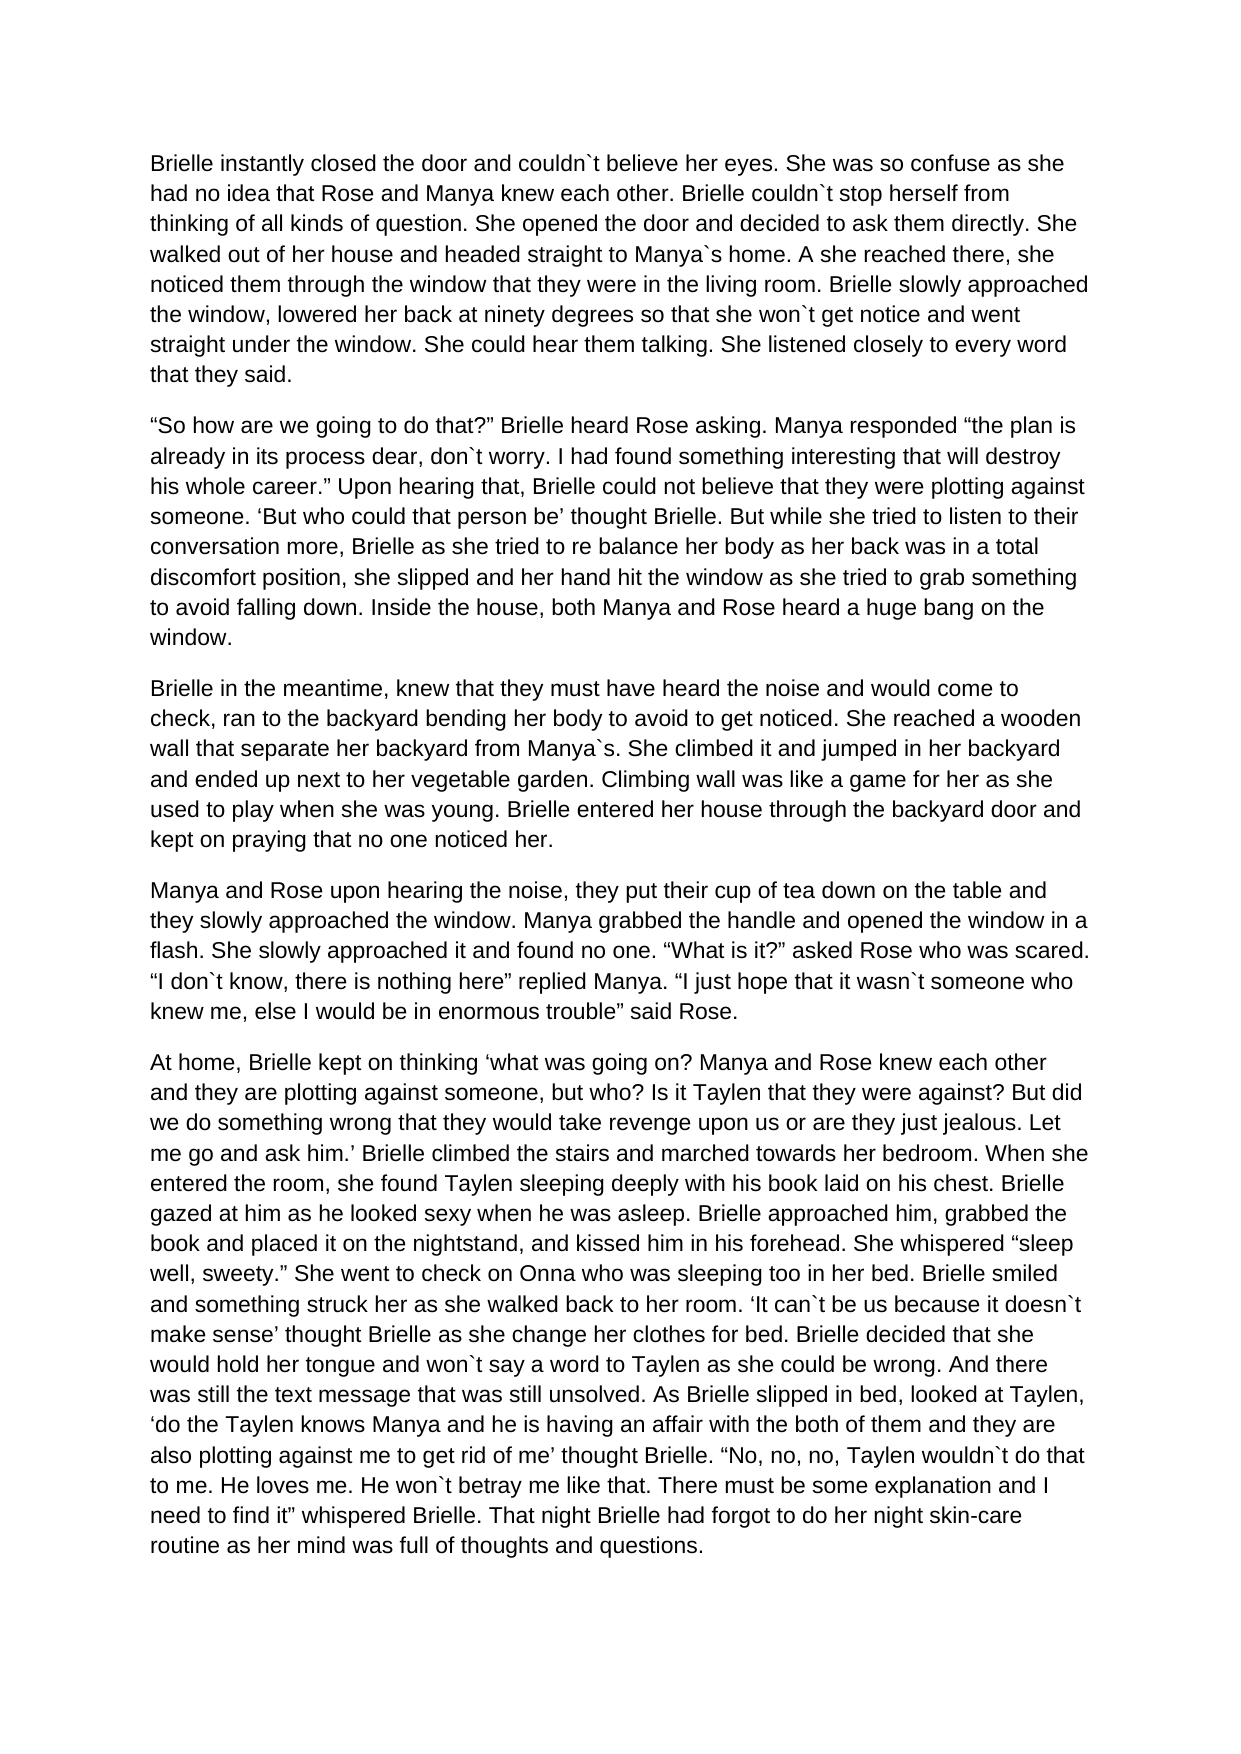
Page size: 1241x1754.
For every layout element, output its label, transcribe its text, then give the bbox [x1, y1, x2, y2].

text Brielle instantly closed the door and couldn`t believe her eyes. She was so confuse as she had no idea that Rose and Manya knew each other. Brielle couldn`t stop herself from thinking of all kinds of question. She opened the door and decided to ask them directly. She walked out of her house and headed straight to Manya`s home. A she reached there, she noticed them through the window that they were in the living room. Brielle slowly approached the window, lowered her back at ninety degrees so that she won`t get notice and went straight under the window. She could hear them talking. She listened closely to every word that they said. [150, 150, 1090, 388]
text Brielle in the meantime, knew that they must have heard the noise and would come to check, ran to the backyard bending her body to avoid to get noticed. She reached a wooden wall that separate her backyard from Manya`s. She climbed it and jumped in her backyard and ended up next to her vegetable garden. Climbing wall was like a game for her as she used to play when she was young. Brielle entered her house through the backyard door and kept on praying that no one noticed her. [150, 675, 1090, 852]
text “So how are we going to do that?” Brielle heard Rose asking. Manya responded “the plan is already in its process dear, don`t worry. I had found something interesting that will destroy his whole career.” Upon hearing that, Brielle could not believe that they were plotting against someone. ‘But who could that person be’ thought Brielle. But while she tried to listen to their conversation more, Brielle as she tried to re balance her body as her back was in a total discomfort position, she slipped and her hand hit the window as she tried to grab something to avoid falling down. Inside the house, both Manya and Rose heard a huge bang on the window. [150, 412, 1090, 650]
text Manya and Rose upon hearing the noise, they put their cup of tea down on the table and they slowly approached the window. Manya grabbed the handle and opened the window in a flash. She slowly approached it and found no one. “What is it?” asked Rose who was scared. “I don`t know, there is nothing here” replied Manya. “I just hope that it wasn`t someone who knew me, else I would be in enormous trouble” said Rose. [150, 877, 1090, 1024]
text At home, Brielle kept on thinking ‘what was going on? Manya and Rose knew each other and they are plotting against someone, but who? Is it Taylen that they were against? But did we do something wrong that they would take revenge upon us or are they just jealous. Let me go and ask him.’ Brielle climbed the stairs and marched towards her bedroom. When she entered the room, she found Taylen sleeping deeply with his book laid on his chest. Brielle gazed at him as he looked sexy when he was asleep. Brielle approached him, grabbed the book and placed it on the nightstand, and kissed him in his forehead. She whispered “sleep well, sweety.” She went to check on Onna who was sleeping too in her bed. Brielle smiled and something struck her as she walked back to her room. ‘It can`t be us because it doesn`t make sense’ thought Brielle as she change her clothes for bed. Brielle decided that she would hold her tongue and won`t say a word to Taylen as she could be wrong. And there was still the text message that was still unsolved. As Brielle slipped in bed, looked at Taylen, ‘do the Taylen knows Manya and he is having an affair with the both of them and they are also plotting against me to get rid of me’ thought Brielle. “No, no, no, Taylen wouldn`t do that to me. He loves me. He won`t betray me like that. There must be some explanation and I need to find it” whispered Brielle. That night Brielle had forgot to do her night skin-care routine as her mind was full of thoughts and questions. [150, 1049, 1090, 1559]
